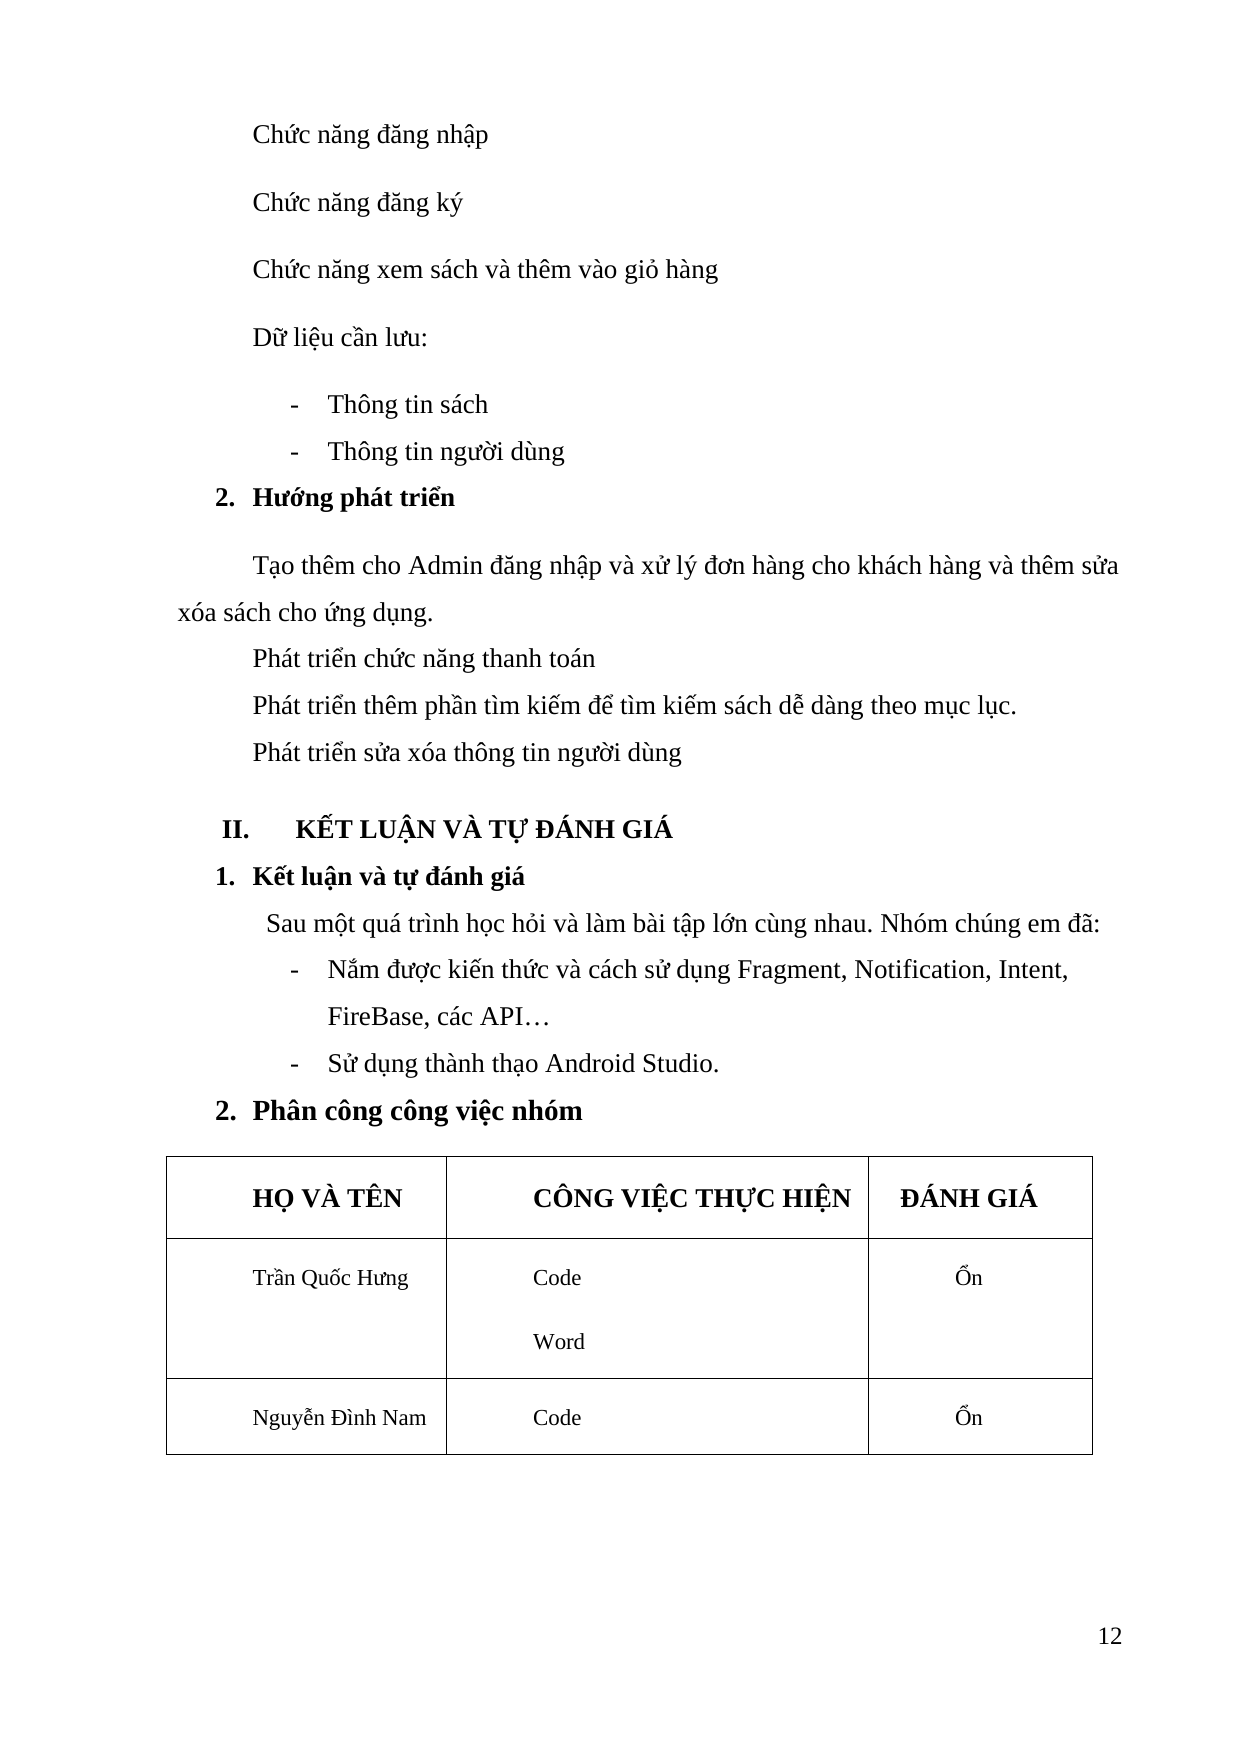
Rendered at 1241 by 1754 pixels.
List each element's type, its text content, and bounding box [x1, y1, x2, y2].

table_cell Code [447, 1379, 868, 1453]
table_header ĐÁNH GIÁ [869, 1157, 1092, 1238]
list Phân công công việc nhóm [215, 1093, 1122, 1127]
text Phát triển chức năng thanh toán [177, 642, 1122, 673]
table_cell Trần Quốc Hưng [167, 1239, 446, 1378]
text Chức năng xem sách và thêm vào giỏ hàng [252, 253, 1122, 284]
list Thông tin người dùng [290, 435, 1122, 466]
table_header HỌ VÀ TÊN [167, 1157, 446, 1238]
text Chức năng đăng ký [252, 186, 1122, 217]
list Nắm được kiến thức và cách sử dụng Fragment, Notification, Intent, FireBase, các API… [290, 953, 1122, 1031]
text Chức năng đăng nhập [252, 118, 1122, 149]
table_cell Code Word [447, 1239, 868, 1378]
table_header CÔNG VIỆC THỰC HIỆN [447, 1157, 868, 1238]
list Kết luận và tự đánh giá [215, 860, 1122, 891]
text Sau một quá trình học hỏi và làm bài tập lớn cùng nhau. Nhóm chúng em đã: [177, 907, 1122, 938]
table_cell Ổn [869, 1379, 1092, 1453]
text Tạo thêm cho Admin đăng nhập và xử lý đơn hàng cho khách hàng và thêm sửa xóa sách cho ứng dụng. [177, 549, 1122, 627]
list Hướng phát triển [215, 481, 1122, 513]
table_cell Ổn [869, 1239, 1092, 1378]
text Dữ liệu cần lưu: [215, 321, 1122, 352]
text Phát triển sửa xóa thông tin người dùng [177, 736, 1122, 767]
table_cell Nguyễn Đình Nam [167, 1379, 446, 1453]
list Thông tin sách [290, 388, 1122, 419]
list KẾT LUẬN VÀ TỰ ĐÁNH GIÁ [222, 813, 1122, 844]
text Phát triển thêm phần tìm kiếm để tìm kiếm sách dễ dàng theo mục lục. [177, 689, 1122, 720]
list Sử dụng thành thạo Android Studio. [290, 1047, 1122, 1078]
